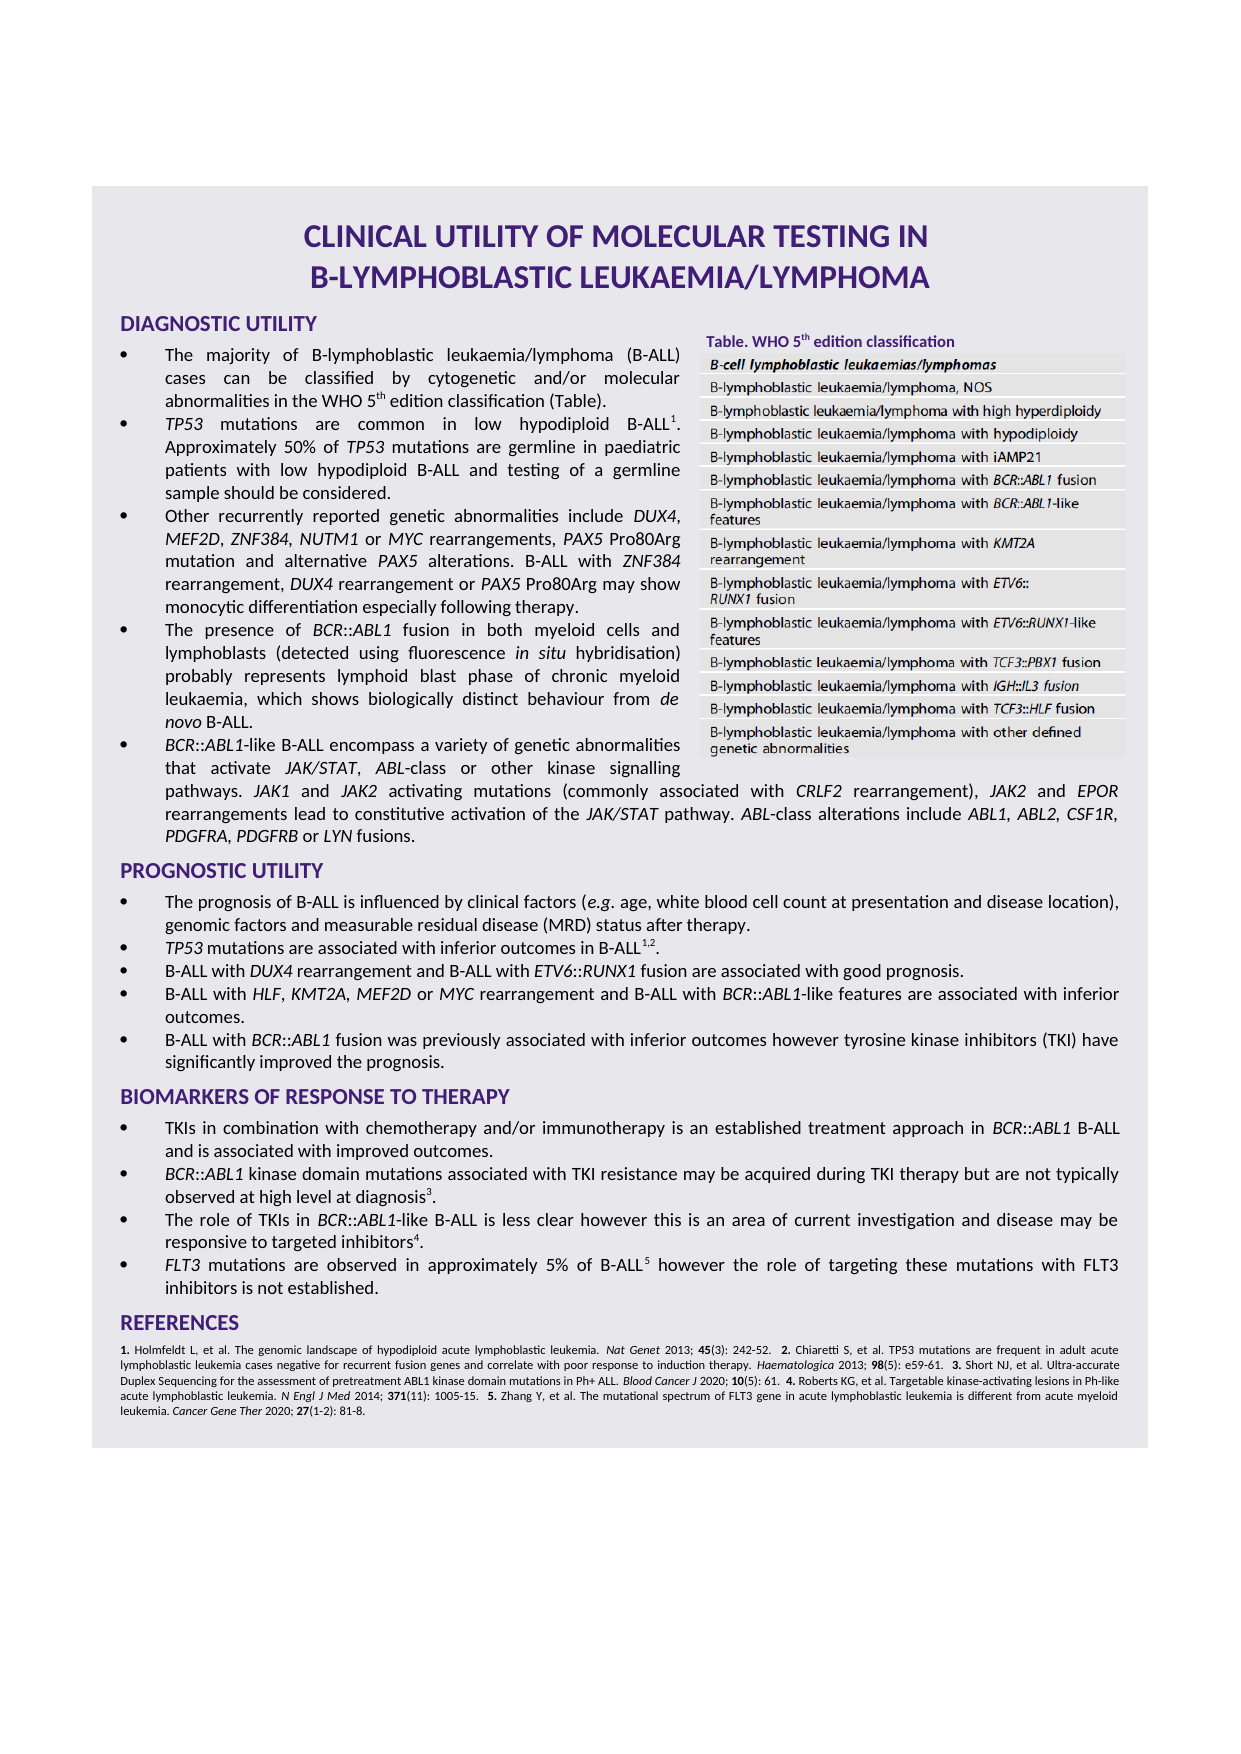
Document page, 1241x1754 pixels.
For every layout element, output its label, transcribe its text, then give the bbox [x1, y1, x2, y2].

picture [699, 353, 1126, 757]
table_header cLINICAL UTILITY OF MOLECULAR TESTING IN B-lymphoblastic leukaemia/lymphoma DIAGNOSTIC utility The majority of B-lymphoblastic leukaemia/lymphoma (B-ALL) cases can be classified by cytogenetic and/or molecular abnormalities in the WHO 5th edition classification (Table). TP53 mutations are common in low hypodiploid B-ALL1. Approximately 50% of TP53 mutations are germline in paediatric patients with low hypodiploid B-ALL and testing of a germline sample should be considered. Other recurrently reported genetic abnormalities include DUX4, MEF2D, ZNF384, NUTM1 or MYC rearrangements, PAX5 Pro80Arg mutation and alternative PAX5 alterations. B-ALL with ZNF384 rearrangement, DUX4 rearrangement or PAX5 Pro80Arg may show monocytic differentiation especially following therapy. The presence of BCR::ABL1 fusion in both myeloid cells and lymphoblasts (detected using fluorescence in situ hybridisation) probably represents lymphoid blast phase of chronic myeloid leukaemia, which shows biologically distinct behaviour from de novo B-ALL. BCR::ABL1-like B-ALL encompass a variety of genetic abnormalities that activate JAK/STAT, ABL-class or other kinase signalling pathways. JAK1 and JAK2 activating mutations (commonly associated with CRLF2 rearrangement), JAK2 and EPOR rearrangements lead to constitutive activation of the JAK/STAT pathway. ABL-class alterations include ABL1, ABL2, CSF1R, PDGFRA, PDGFRB or LYN fusions. PROGNOSTIC utility The prognosis of B-ALL is influenced by clinical factors (e.g. age, white blood cell count at presentation and disease location), genomic factors and measurable residual disease (MRD) status after therapy. TP53 mutations are associated with inferior outcomes in B-ALL1,2. B-ALL with DUX4 rearrangement and B-ALL with ETV6::RUNX1 fusion are associated with good prognosis. B-ALL with HLF, KMT2A, MEF2D or MYC rearrangement and B-ALL with BCR::ABL1-like features are associated with inferior outcomes. B-ALL with BCR::ABL1 fusion was previously associated with inferior outcomes however tyrosine kinase inhibitors (TKI) have significantly improved the prognosis. BIOMARKERS OF RESPONSE TO THERAPY TKIs in combination with chemotherapy and/or immunotherapy is an established treatment approach in BCR::ABL1 B-ALL and is associated with improved outcomes. BCR::ABL1 kinase domain mutations associated with TKI resistance may be acquired during TKI therapy but are not typically observed at high level at diagnosis3. The role of TKIs in BCR::ABL1-like B-ALL is less clear however this is an area of current investigation and disease may be responsive to targeted inhibitors4. FLT3 mutations are observed in approximately 5% of B-ALL5 however the role of targeting these mutations with FLT3 inhibitors is not established. REFERENCES 1. Holmfeldt L, et al. The genomic landscape of hypodiploid acute lymphoblastic leukemia. Nat Genet 2013; 45(3): 242-52. 2. Chiaretti S, et al. TP53 mutations are frequent in adult acute lymphoblastic leukemia cases negative for recurrent fusion genes and correlate with poor response to induction therapy. Haematologica 2013; 98(5): e59-61. 3. Short NJ, et al. Ultra-accurate Duplex Sequencing for the assessment of pretreatment ABL1 kinase domain mutations in Ph+ ALL. Blood Cancer J 2020; 10(5): 61. 4. Roberts KG, et al. Targetable kinase-activating lesions in Ph-like acute lymphoblastic leukemia. N Engl J Med 2014; 371(11): 1005-15. 5. Zhang Y, et al. The mutational spectrum of FLT3 gene in acute lymphoblastic leukemia is different from acute myeloid leukemia. Cancer Gene Ther 2020; 27(1-2): 81-8. [92, 186, 1148, 1448]
